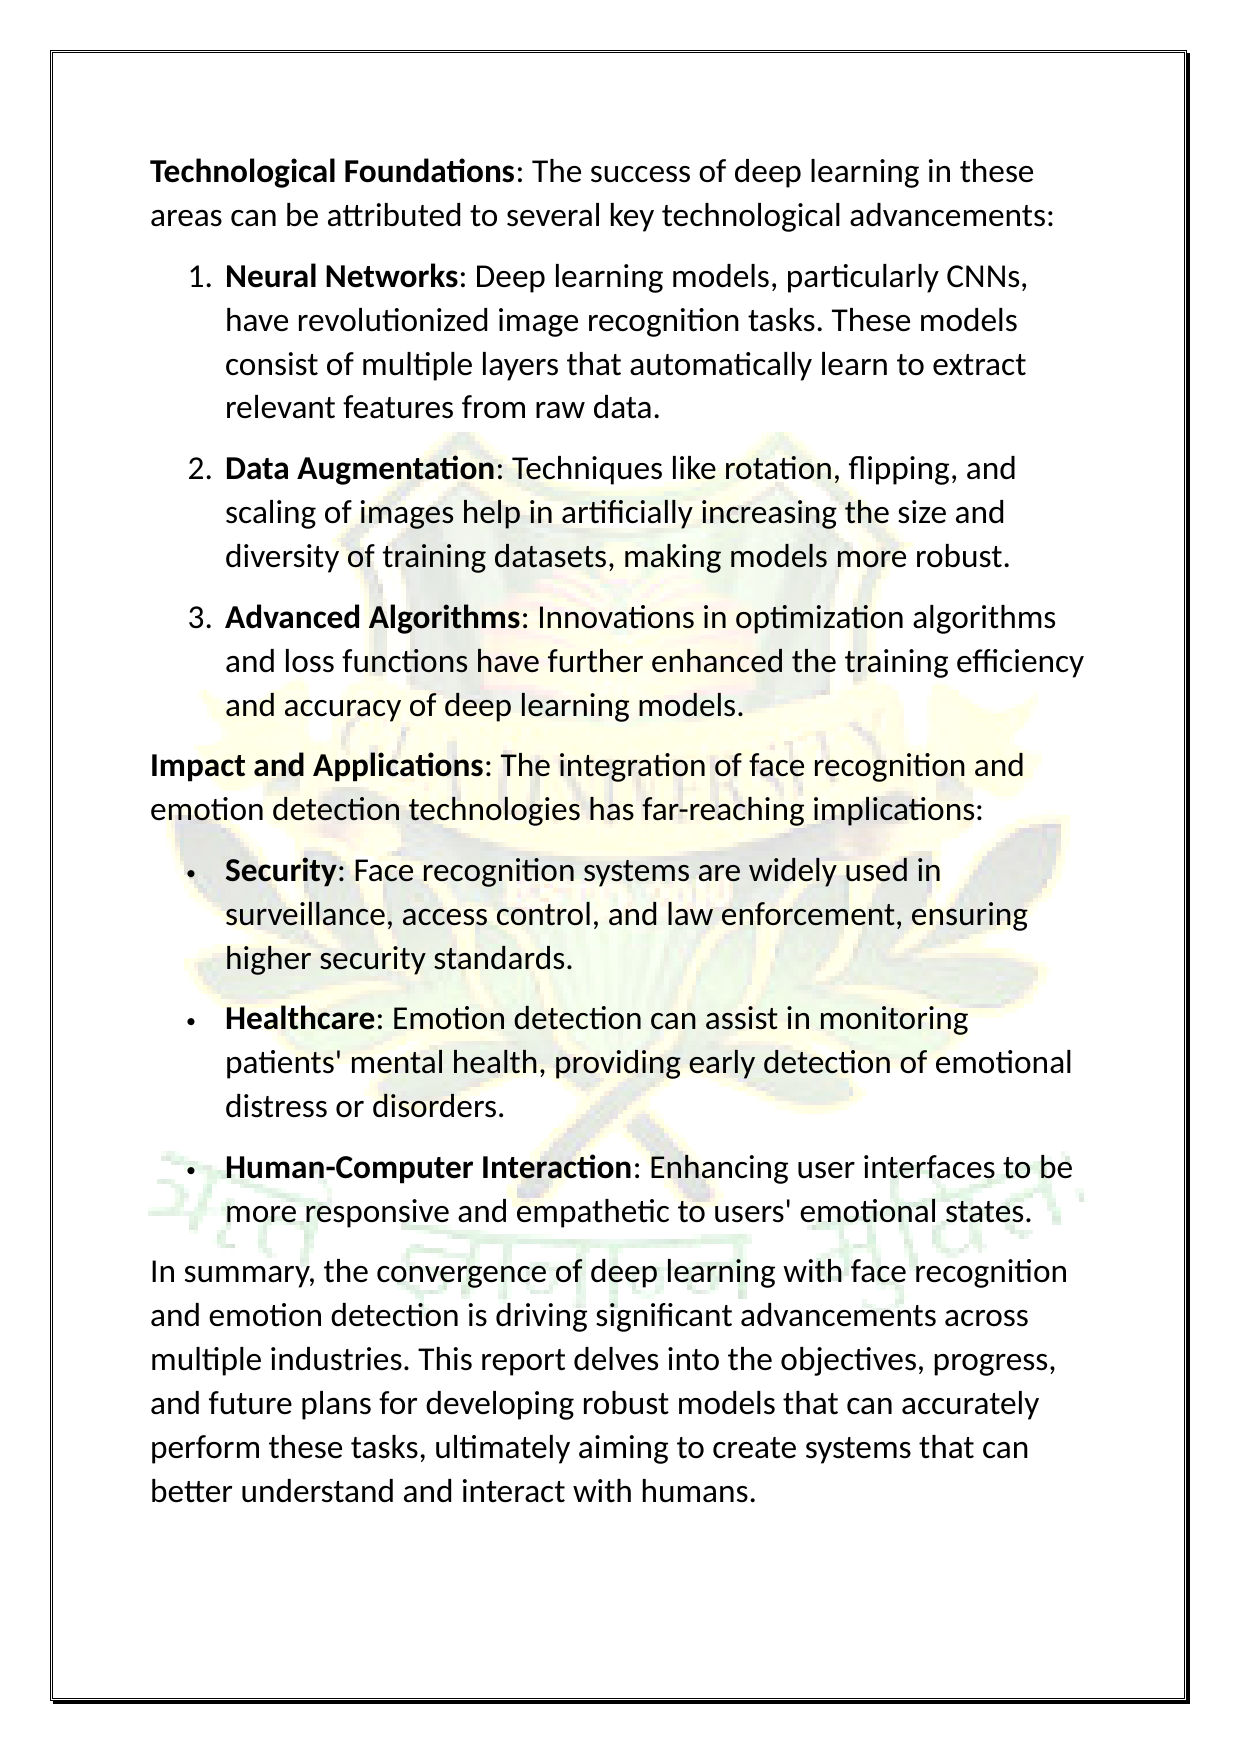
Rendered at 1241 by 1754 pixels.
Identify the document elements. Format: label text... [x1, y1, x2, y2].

list Data Augmentation: Techniques like rotation, flipping, and scaling of images help in artificially increasing the size and diversity of training datasets, making models more robust. [187, 447, 1087, 576]
text In summary, the convergence of deep learning with face recognition and emotion detection is driving significant advancements across multiple industries. This report delves into the objectives, progress, and future plans for developing robust models that can accurately perform these tasks, ultimately aiming to create systems that can better understand and interact with humans. [150, 1250, 1087, 1511]
list Healthcare: Emotion detection can assist in monitoring patients' mental health, providing early detection of emotional distress or disorders. [187, 997, 1087, 1126]
text Impact and Applications: The integration of face recognition and emotion detection technologies has far-reaching implications: [150, 744, 1087, 829]
list Advanced Algorithms: Innovations in optimization algorithms and loss functions have further enhanced the training efficiency and accuracy of deep learning models. [187, 596, 1087, 724]
text Technological Foundations: The success of deep learning in these areas can be attributed to several key technological advancements: [150, 150, 1087, 235]
list Security: Face recognition systems are widely used in surveillance, access control, and law enforcement, ensuring higher security standards. [187, 849, 1087, 977]
list Neural Networks: Deep learning models, particularly CNNs, have revolutionized image recognition tasks. These models consist of multiple layers that automatically learn to extract relevant features from raw data. [187, 254, 1087, 427]
list Human-Computer Interaction: Enhancing user interfaces to be more responsive and empathetic to users' emotional states. [187, 1146, 1087, 1231]
